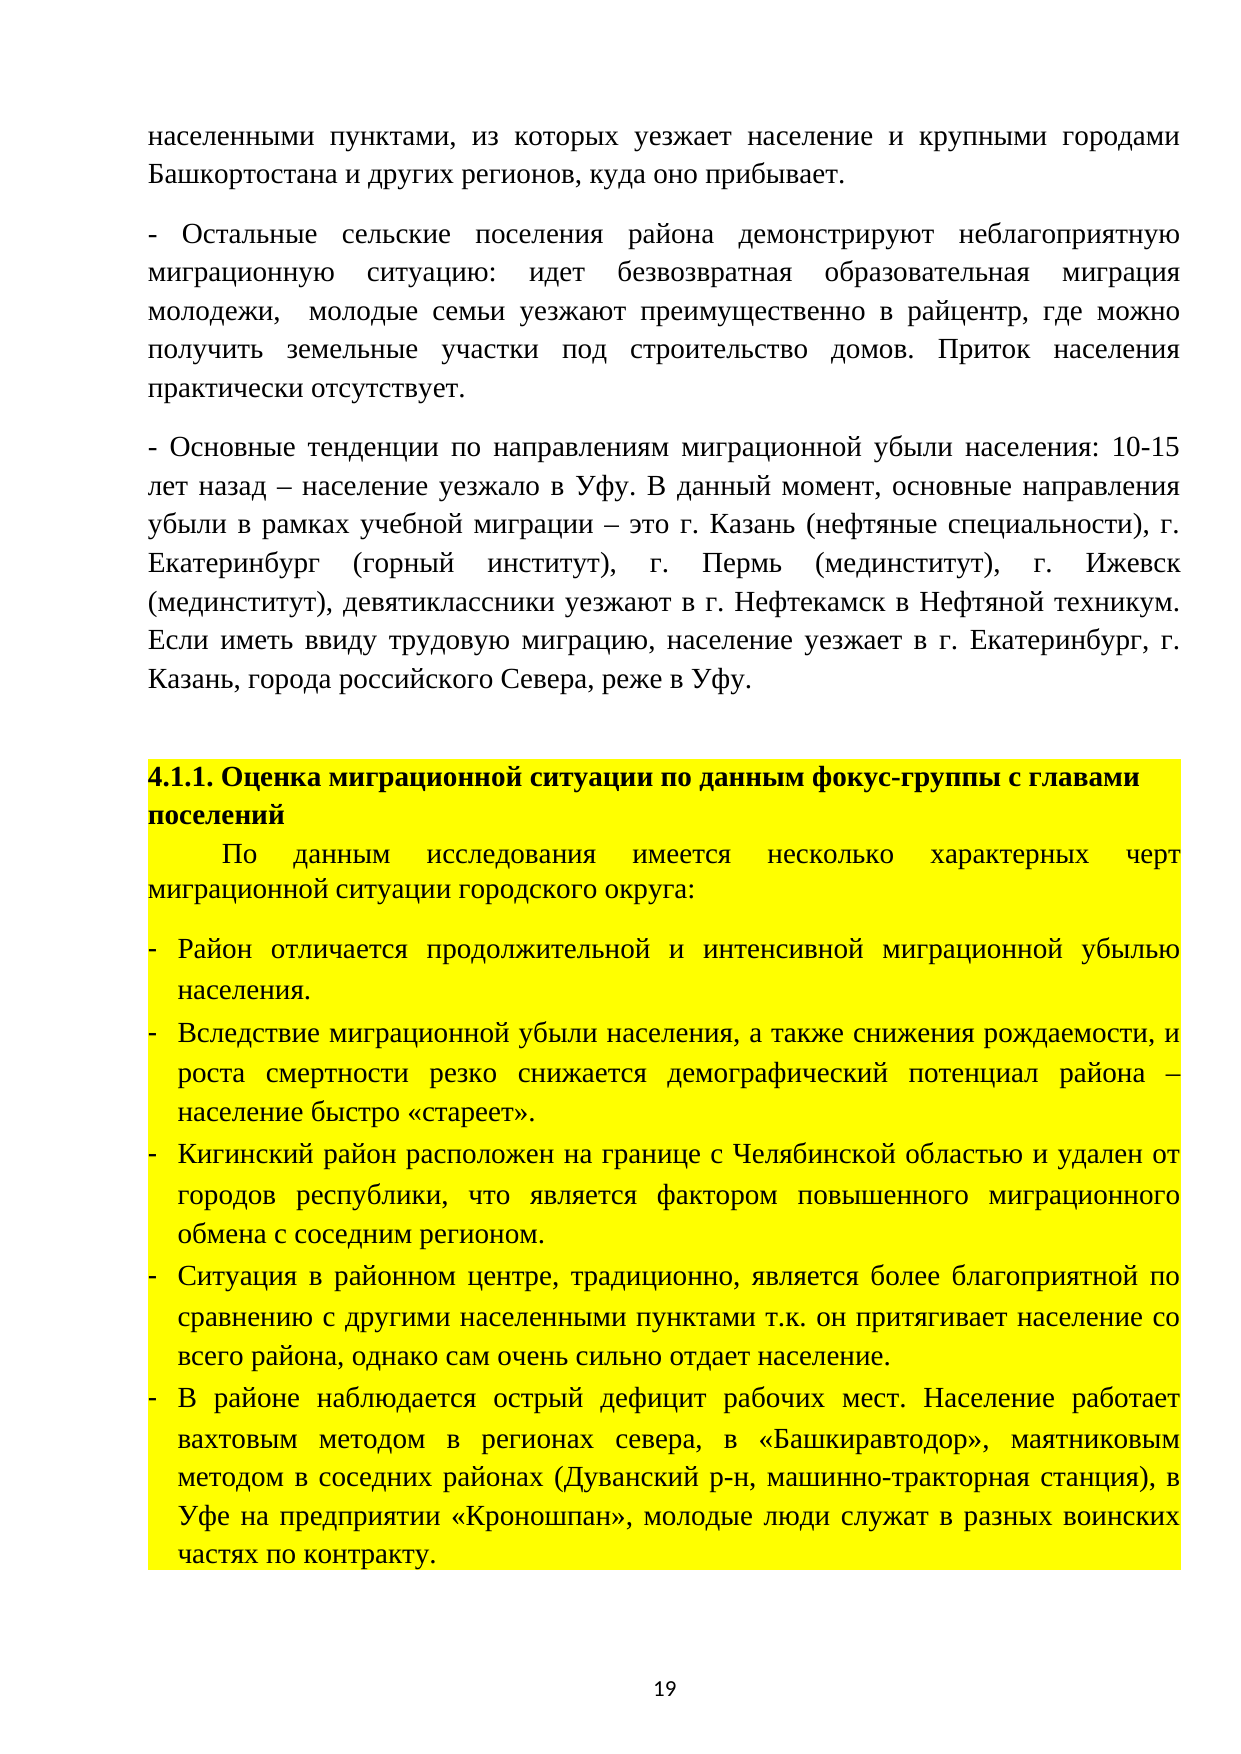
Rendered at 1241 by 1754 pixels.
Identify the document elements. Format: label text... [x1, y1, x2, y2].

subtitle 4.1.1. Оценка миграционной ситуации по данным фокус-группы с главами поселений [148, 759, 1181, 831]
text По данным исследования имеется несколько характерных черт миграционной ситуации городского округа: [148, 836, 1181, 905]
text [148, 118, 1181, 190]
list Кигинский район расположен на границе с Челябинской областью и удален от городов республики, что является фактором повышенного миграционного обмена с соседним регионом. [148, 1133, 1181, 1249]
list Вследствие миграционной убыли населения, а также снижения рождаемости, и роста смертности резко снижается демографический потенциал района – население быстро «стареет». [148, 1011, 1181, 1128]
text - Остальные сельские поселения района демонстрируют неблагоприятную миграционную ситуацию: идет безвозвратная образовательная миграция молодежи, молодые семьи уезжают преимущественно в райцентр, где можно получить земельные участки под строительство домов. Приток населения практически отсутствует. [148, 216, 1181, 404]
list В районе наблюдается острый дефицит рабочих мест. Население работает вахтовым методом в регионах севера, в «Башкиравтодор», маятниковым методом в соседних районах (Дуванский р-н, машинно-тракторная станция), в Уфе на предприятии «Кроношпан», молодые люди служат в разных воинских частях по контракту. [148, 1376, 1181, 1570]
list Район отличается продолжительной и интенсивной миграционной убылью населения. [148, 928, 1181, 1006]
list Ситуация в районном центре, традиционно, является более благоприятной по сравнению с другими населенными пунктами т.к. он притягивает население со всего района, однако сам очень сильно отдает население. [148, 1254, 1181, 1371]
text - Основные тенденции по направлениям миграционной убыли населения: 10-15 лет назад – население уезжало в Уфу. В данный момент, основные направления убыли в рамках учебной миграции – это г. Казань (нефтяные специальности), г. Екатеринбург (горный институт), г. Пермь (мединститут), г. Ижевск (мединститут), девятиклассники уезжают в г. Нефтекамск в Нефтяной техникум. Если иметь ввиду трудовую миграцию, население уезжает в г. Екатеринбург, г. Казань, города российского Севера, реже в Уфу. [148, 429, 1181, 694]
